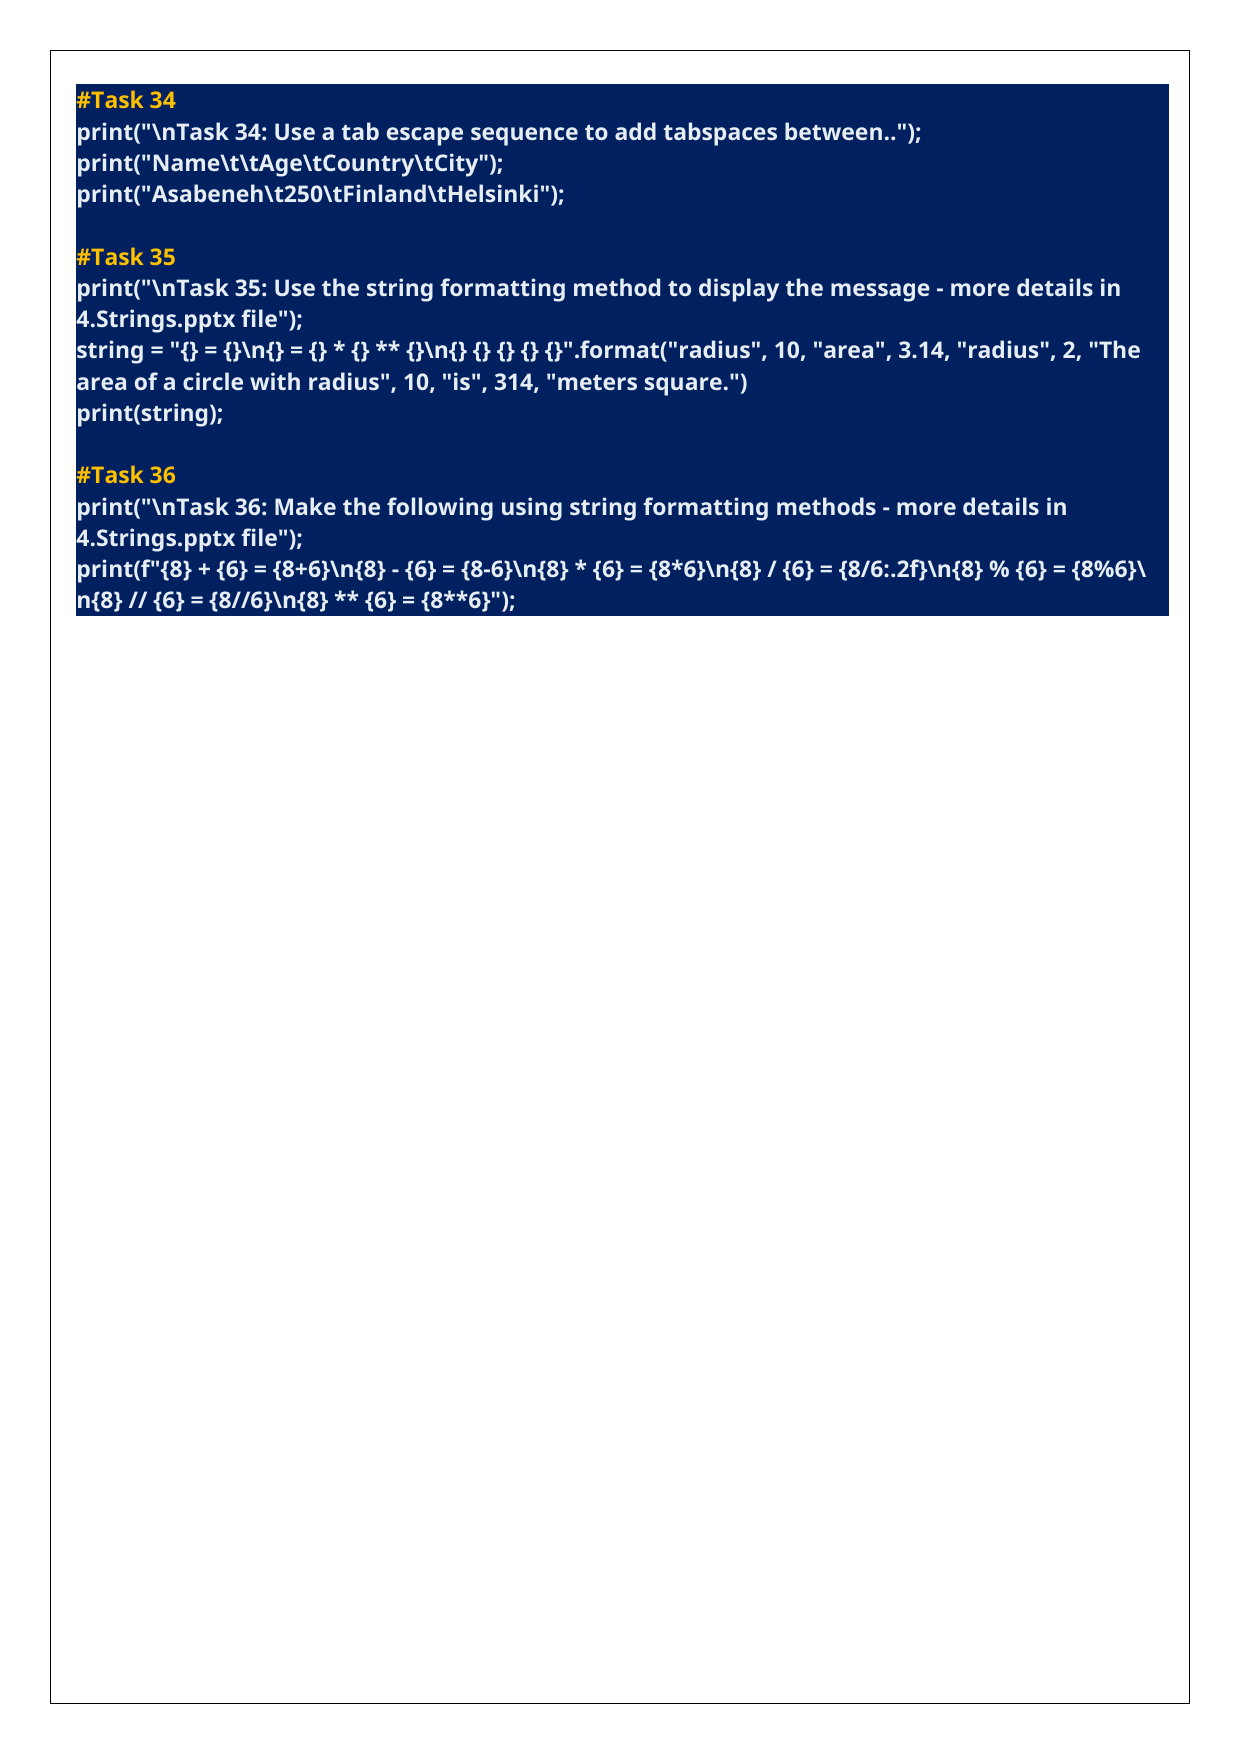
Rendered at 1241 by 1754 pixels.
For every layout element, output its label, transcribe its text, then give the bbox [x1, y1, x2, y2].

text print("\nTask 36: Make the following using string formatting methods - more details in 4.Strings.pptx file"); [76, 491, 1169, 553]
text #Task 34 [76, 84, 1169, 116]
text print("Asabeneh\t250\tFinland\tHelsinki"); [76, 178, 1169, 209]
text print(string); [76, 397, 1169, 428]
text print(f"{8} + {6} = {8+6}\n{8} - {6} = {8-6}\n{8} * {6} = {8*6}\n{8} / {6} = {8/6:.2f}\n{8} % {6} = {8%6}\n{8} // {6} = {8//6}\n{8} ** {6} = {8**6}"); [76, 553, 1169, 616]
text print("\nTask 35: Use the string formatting method to display the message - more details in 4.Strings.pptx file"); [76, 272, 1169, 334]
text print("Name\t\tAge\tCountry\tCity"); [76, 147, 1169, 178]
text #Task 35 [76, 241, 1169, 272]
text print("\nTask 34: Use a tab escape sequence to add tabspaces between.."); [76, 116, 1169, 147]
text #Task 36 [76, 459, 1169, 491]
text string = "{} = {}\n{} = {} * {} ** {}\n{} {} {} {} {}".format("radius", 10, "area", 3.14, "radius", 2, "The area of a circle with radius", 10, "is", 314, "meters square.") [76, 334, 1169, 397]
